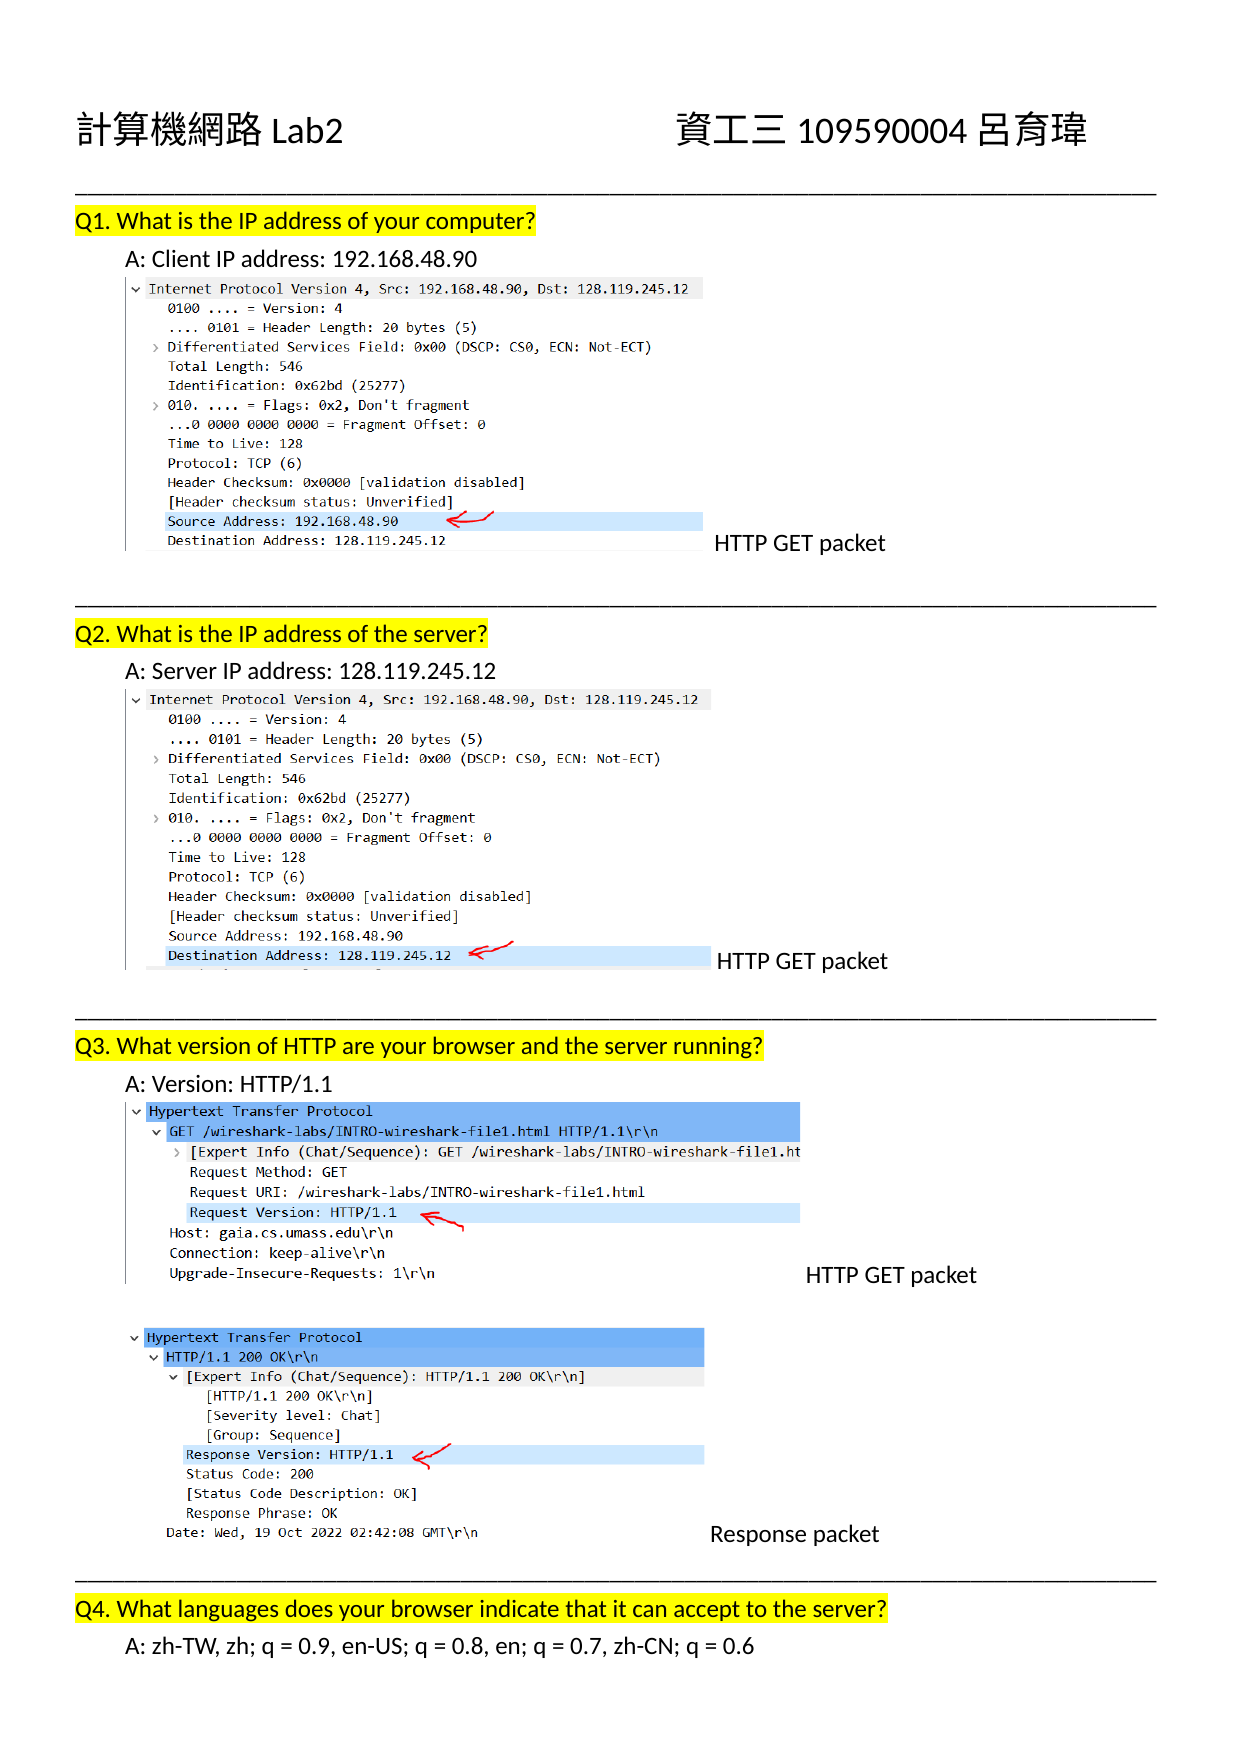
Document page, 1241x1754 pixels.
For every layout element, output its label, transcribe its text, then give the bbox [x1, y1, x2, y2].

text _______________________________________________________________________________________ [75, 164, 1165, 202]
text 計算機網路 Lab2 資工三 109590004 呂育瑋 [75, 89, 1165, 164]
text Q1. What is the IP address of your computer? [75, 202, 1165, 239]
text Q4. What languages does your browser indicate that it can accept to the server? [75, 1589, 1165, 1627]
text Q2. What is the IP address of the server? [75, 614, 1165, 652]
text Q3. What version of HTTP are your browser and the server running? [75, 1027, 1165, 1064]
picture [125, 689, 712, 970]
picture [125, 1327, 705, 1543]
text A: Server IP address: 128.119.245.12 [75, 652, 1165, 689]
text A: Version: HTTP/1.1 [75, 1064, 1165, 1102]
text _______________________________________________________________________________________ [75, 577, 1165, 614]
text _______________________________________________________________________________________ [75, 989, 1165, 1027]
text A: Client IP address: 192.168.48.90 [75, 239, 1165, 277]
picture [125, 277, 703, 551]
picture [125, 1102, 800, 1284]
text A: zh-TW, zh; q = 0.9, en-US; q = 0.8, en; q = 0.7, zh-CN; q = 0.6 [75, 1627, 1165, 1664]
